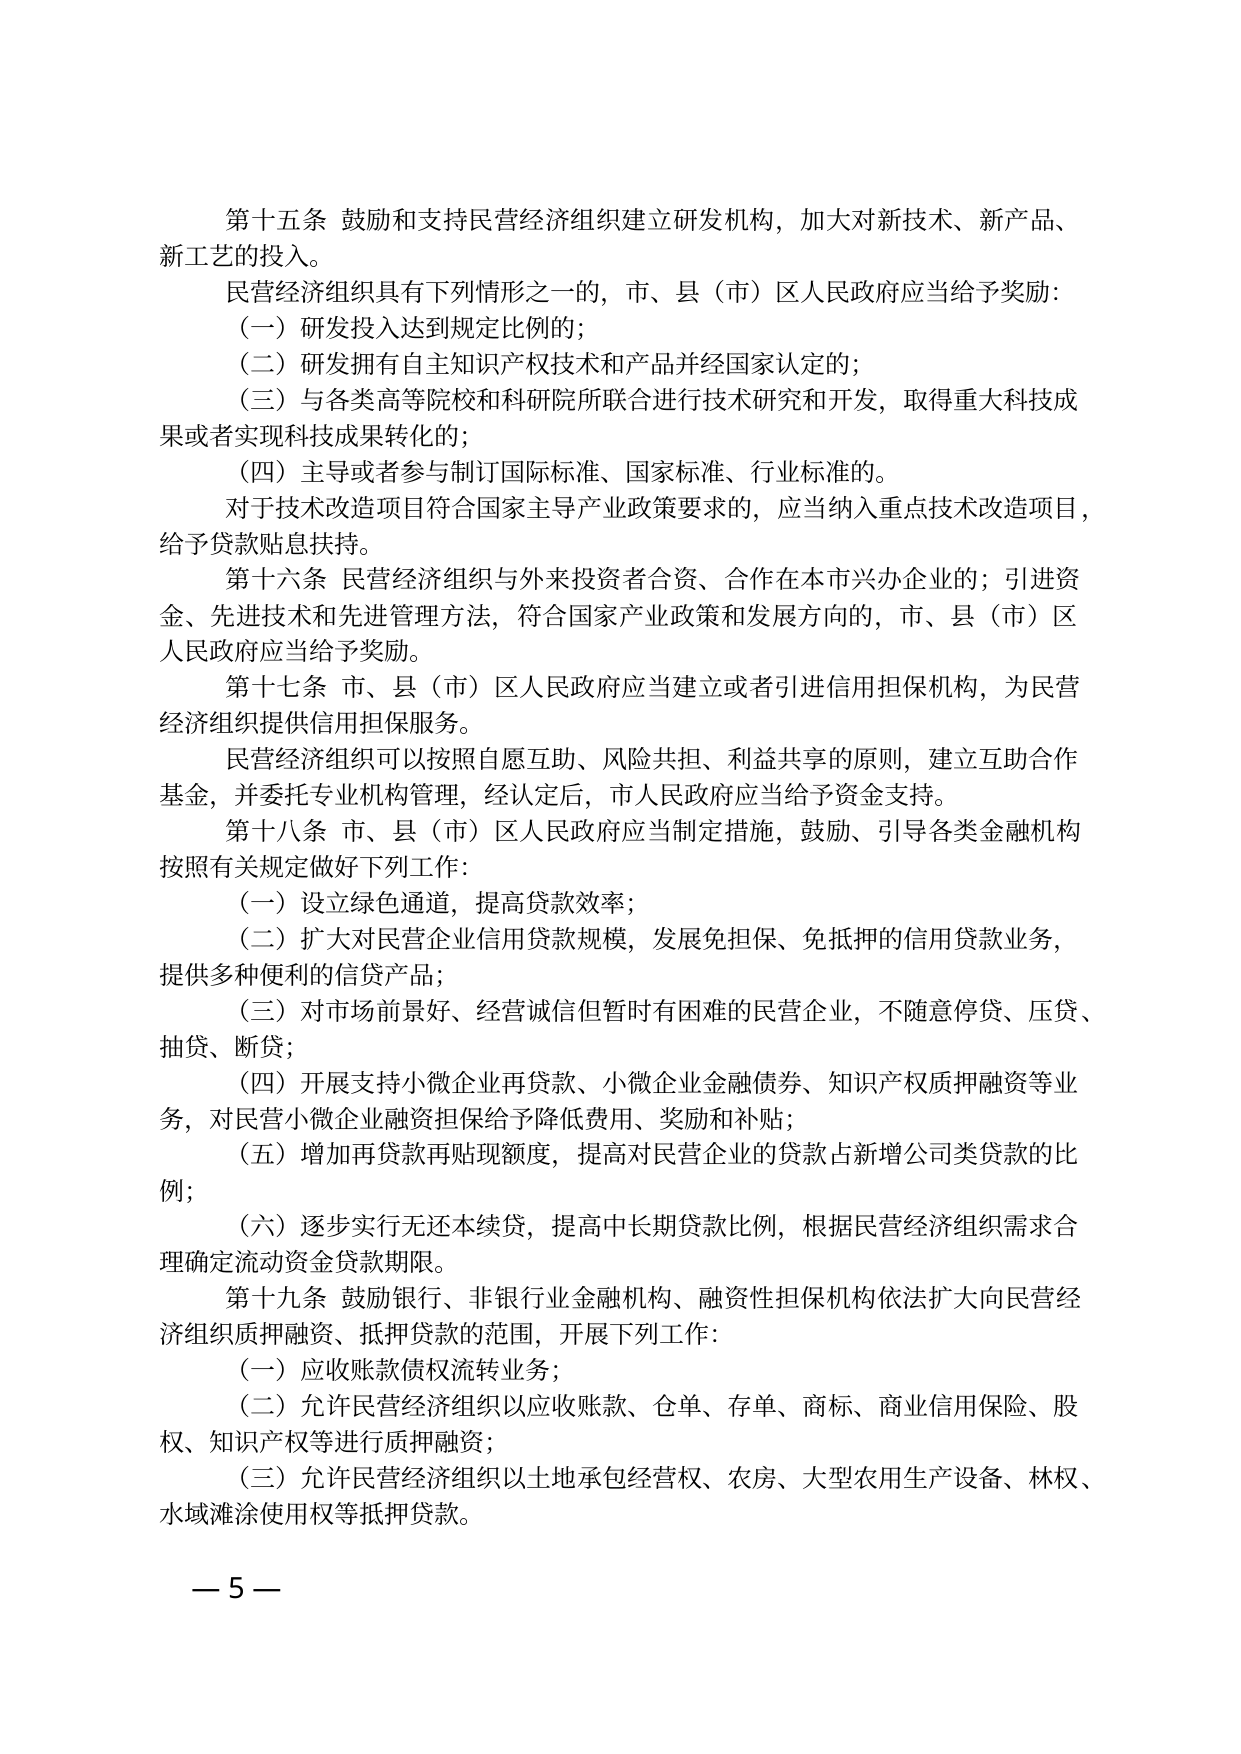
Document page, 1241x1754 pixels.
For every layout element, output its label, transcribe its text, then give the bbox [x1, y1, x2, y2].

text （二）允许民营经济组织以应收账款、仓单、存单、商标、商业信用保险、股权、知识产权等进行质押融资； [159, 1387, 1081, 1459]
text （一）应收账款债权流转业务； [159, 1351, 1081, 1387]
text （二）扩大对民营企业信用贷款规模，发展免担保、免抵押的信用贷款业务，提供多种便利的信贷产品； [159, 919, 1081, 991]
text （四）开展支持小微企业再贷款、小微企业金融债券、知识产权质押融资等业务，对民营小微企业融资担保给予降低费用、奖励和补贴； [159, 1063, 1081, 1135]
text 民营经济组织具有下列情形之一的，市、县（市）区人民政府应当给予奖励： [159, 273, 1081, 309]
text 第十五条 鼓励和支持民营经济组织建立研发机构，加大对新技术、新产品、新工艺的投入。 [159, 201, 1081, 273]
text （一）研发投入达到规定比例的； [159, 309, 1081, 344]
text （四）主导或者参与制订国际标准、国家标准、行业标准的。 [159, 452, 1081, 488]
text （一）设立绿色通道，提高贷款效率； [159, 884, 1081, 919]
text 第十七条 市、县（市）区人民政府应当建立或者引进信用担保机构，为民营经济组织提供信用担保服务。 [159, 668, 1081, 740]
text （六）逐步实行无还本续贷，提高中长期贷款比例，根据民营经济组织需求合理确定流动资金贷款期限。 [159, 1207, 1081, 1279]
text 对于技术改造项目符合国家主导产业政策要求的，应当纳入重点技术改造项目，给予贷款贴息扶持。 [159, 488, 1081, 560]
text 第十八条 市、县（市）区人民政府应当制定措施，鼓励、引导各类金融机构按照有关规定做好下列工作： [159, 812, 1081, 884]
text （三）对市场前景好、经营诚信但暂时有困难的民营企业，不随意停贷、压贷、抽贷、断贷； [159, 991, 1081, 1063]
text 第十九条 鼓励银行、非银行业金融机构、融资性担保机构依法扩大向民营经济组织质押融资、抵押贷款的范围，开展下列工作： [159, 1279, 1081, 1351]
text （三）允许民营经济组织以土地承包经营权、农房、大型农用生产设备、林权、水域滩涂使用权等抵押贷款。 [159, 1459, 1081, 1531]
text （三）与各类高等院校和科研院所联合进行技术研究和开发，取得重大科技成果或者实现科技成果转化的； [159, 381, 1081, 452]
text 第十六条 民营经济组织与外来投资者合资、合作在本市兴办企业的；引进资金、先进技术和先进管理方法，符合国家产业政策和发展方向的，市、县（市）区人民政府应当给予奖励。 [159, 560, 1081, 668]
text （五）增加再贷款再贴现额度，提高对民营企业的贷款占新增公司类贷款的比例； [159, 1135, 1081, 1207]
text （二）研发拥有自主知识产权技术和产品并经国家认定的； [159, 344, 1081, 381]
text 民营经济组织可以按照自愿互助、风险共担、利益共享的原则，建立互助合作基金，并委托专业机构管理，经认定后，市人民政府应当给予资金支持。 [159, 740, 1081, 812]
